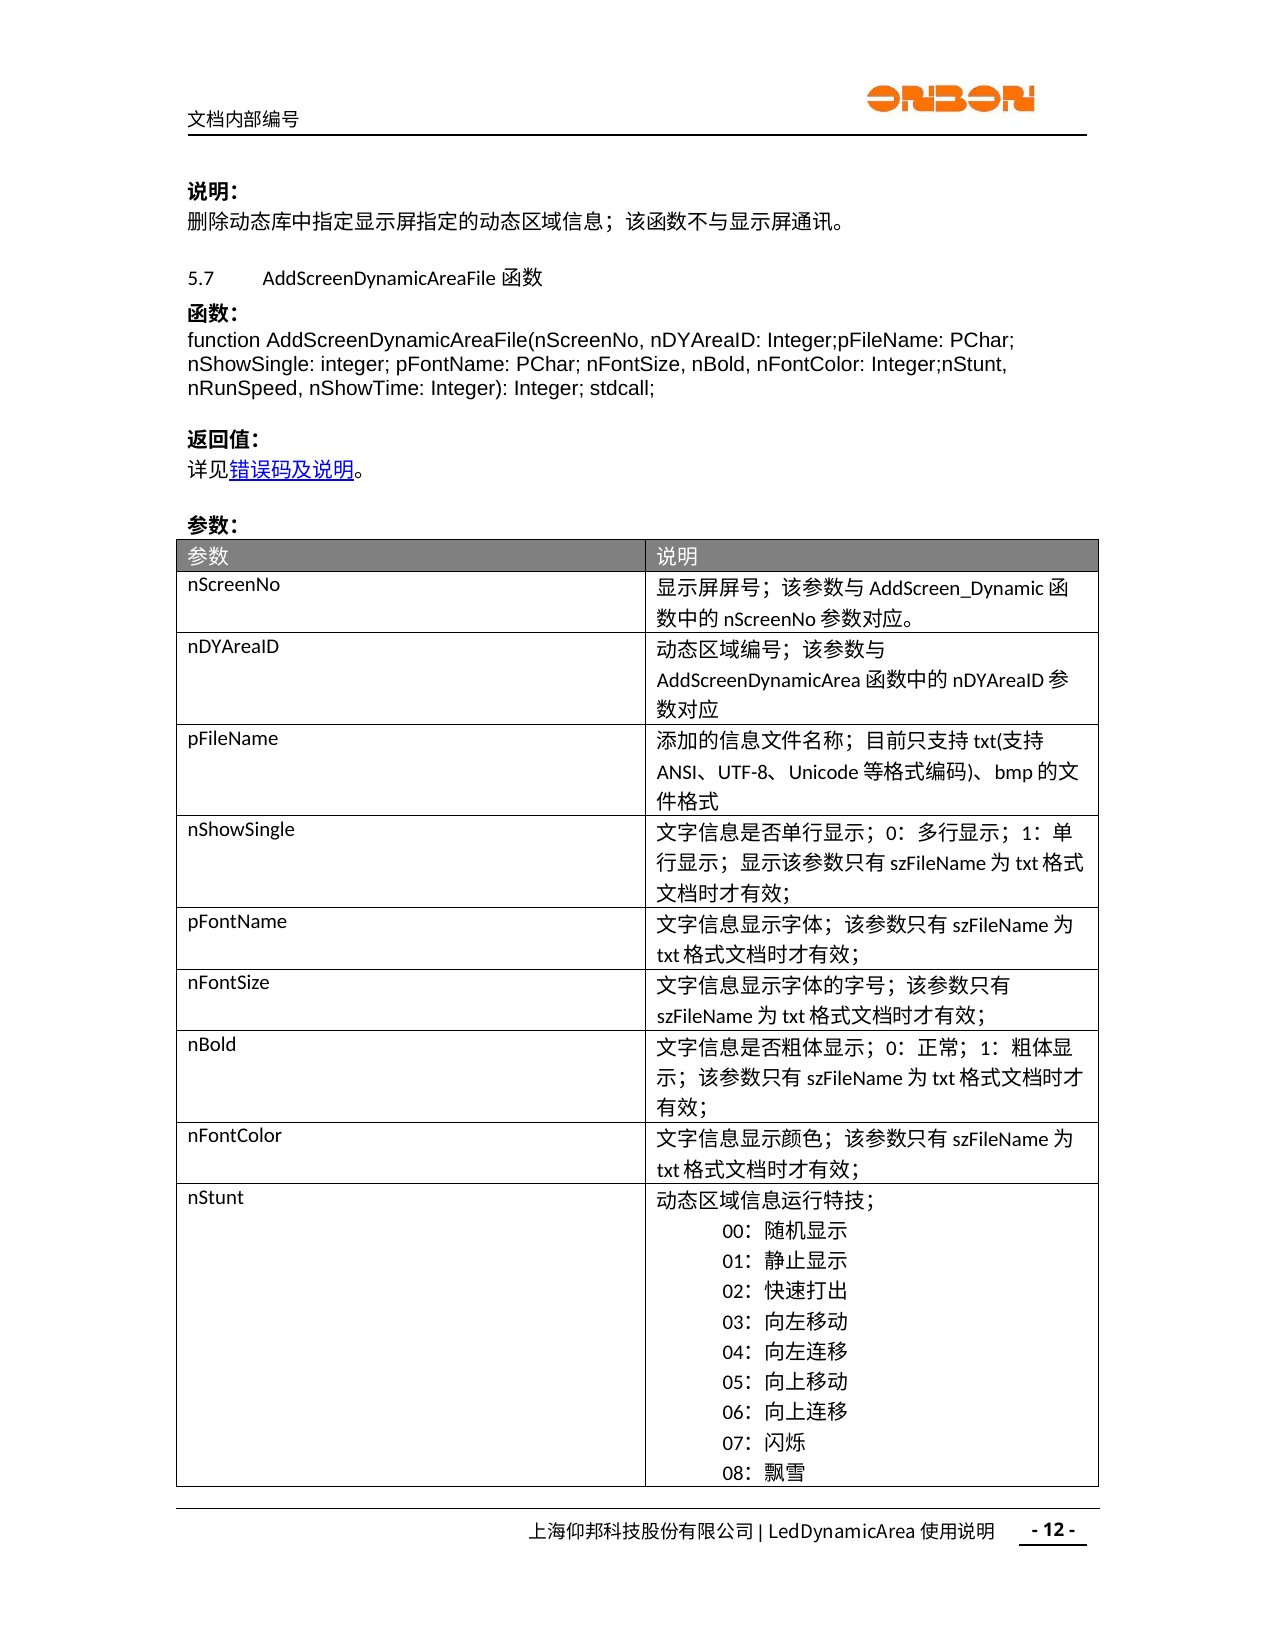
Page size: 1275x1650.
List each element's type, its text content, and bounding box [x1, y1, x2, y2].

table_cell 动态区域编号；该参数与AddScreenDynamicArea函数中的nDYAreaID参数对应 [646, 633, 1098, 724]
table_cell nFontColor [177, 1123, 645, 1183]
text 函数： [187, 297, 1087, 327]
subtitle AddScreenDynamicAreaFile 函数 [187, 261, 1087, 291]
text 参数： [187, 509, 1087, 539]
text 说明： [187, 175, 1087, 206]
table_cell nShowSingle [177, 816, 645, 907]
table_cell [646, 1184, 1098, 1486]
table_header 参数 [177, 540, 645, 571]
table_cell 文字信息显示字体的字号；该参数只有szFileName为txt格式文档时才有效； [646, 970, 1098, 1030]
table_cell 显示屏屏号；该参数与AddScreen_Dynamic函数中的nScreenNo参数对应。 [646, 572, 1098, 632]
text function AddScreenDynamicAreaFile(nScreenNo, nDYAreaID: Integer;pFileName: PChar; nShowSingle: integer; pFontName: PChar; nFontSize, nBold, nFontColor: Integer;nStunt, nRunSpeed, nShowTime: Integer): Integer; stdcall; [187, 327, 1087, 399]
table_cell 文字信息是否单行显示；0：多行显示；1：单行显示；显示该参数只有szFileName为txt格式文档时才有效； [646, 816, 1098, 907]
text 详见错误码及说明。 [187, 453, 1087, 484]
table_cell nScreenNo [177, 572, 645, 632]
picture [854, 74, 1053, 127]
table_cell pFontName [177, 908, 645, 968]
table_cell nBold [177, 1031, 645, 1122]
table_cell pFileName [177, 725, 645, 815]
table_cell 文字信息是否粗体显示；0：正常；1：粗体显示；该参数只有szFileName为txt格式文档时才有效； [646, 1031, 1098, 1122]
table_cell nStunt [177, 1184, 645, 1486]
table_cell nDYAreaID [177, 633, 645, 724]
table_header 说明 [646, 540, 1098, 571]
table_cell 添加的信息文件名称；目前只支持txt(支持ANSI、UTF-8、Unicode等格式编码)、bmp的文件格式 [646, 725, 1098, 815]
table_cell 文字信息显示字体；该参数只有szFileName为txt格式文档时才有效； [646, 908, 1098, 968]
table_cell 文字信息显示颜色；该参数只有szFileName为txt格式文档时才有效； [646, 1123, 1098, 1183]
table_cell nFontSize [177, 970, 645, 1030]
text 删除动态库中指定显示屏指定的动态区域信息；该函数不与显示屏通讯。 [187, 206, 1087, 236]
text 返回值： [187, 423, 1087, 453]
